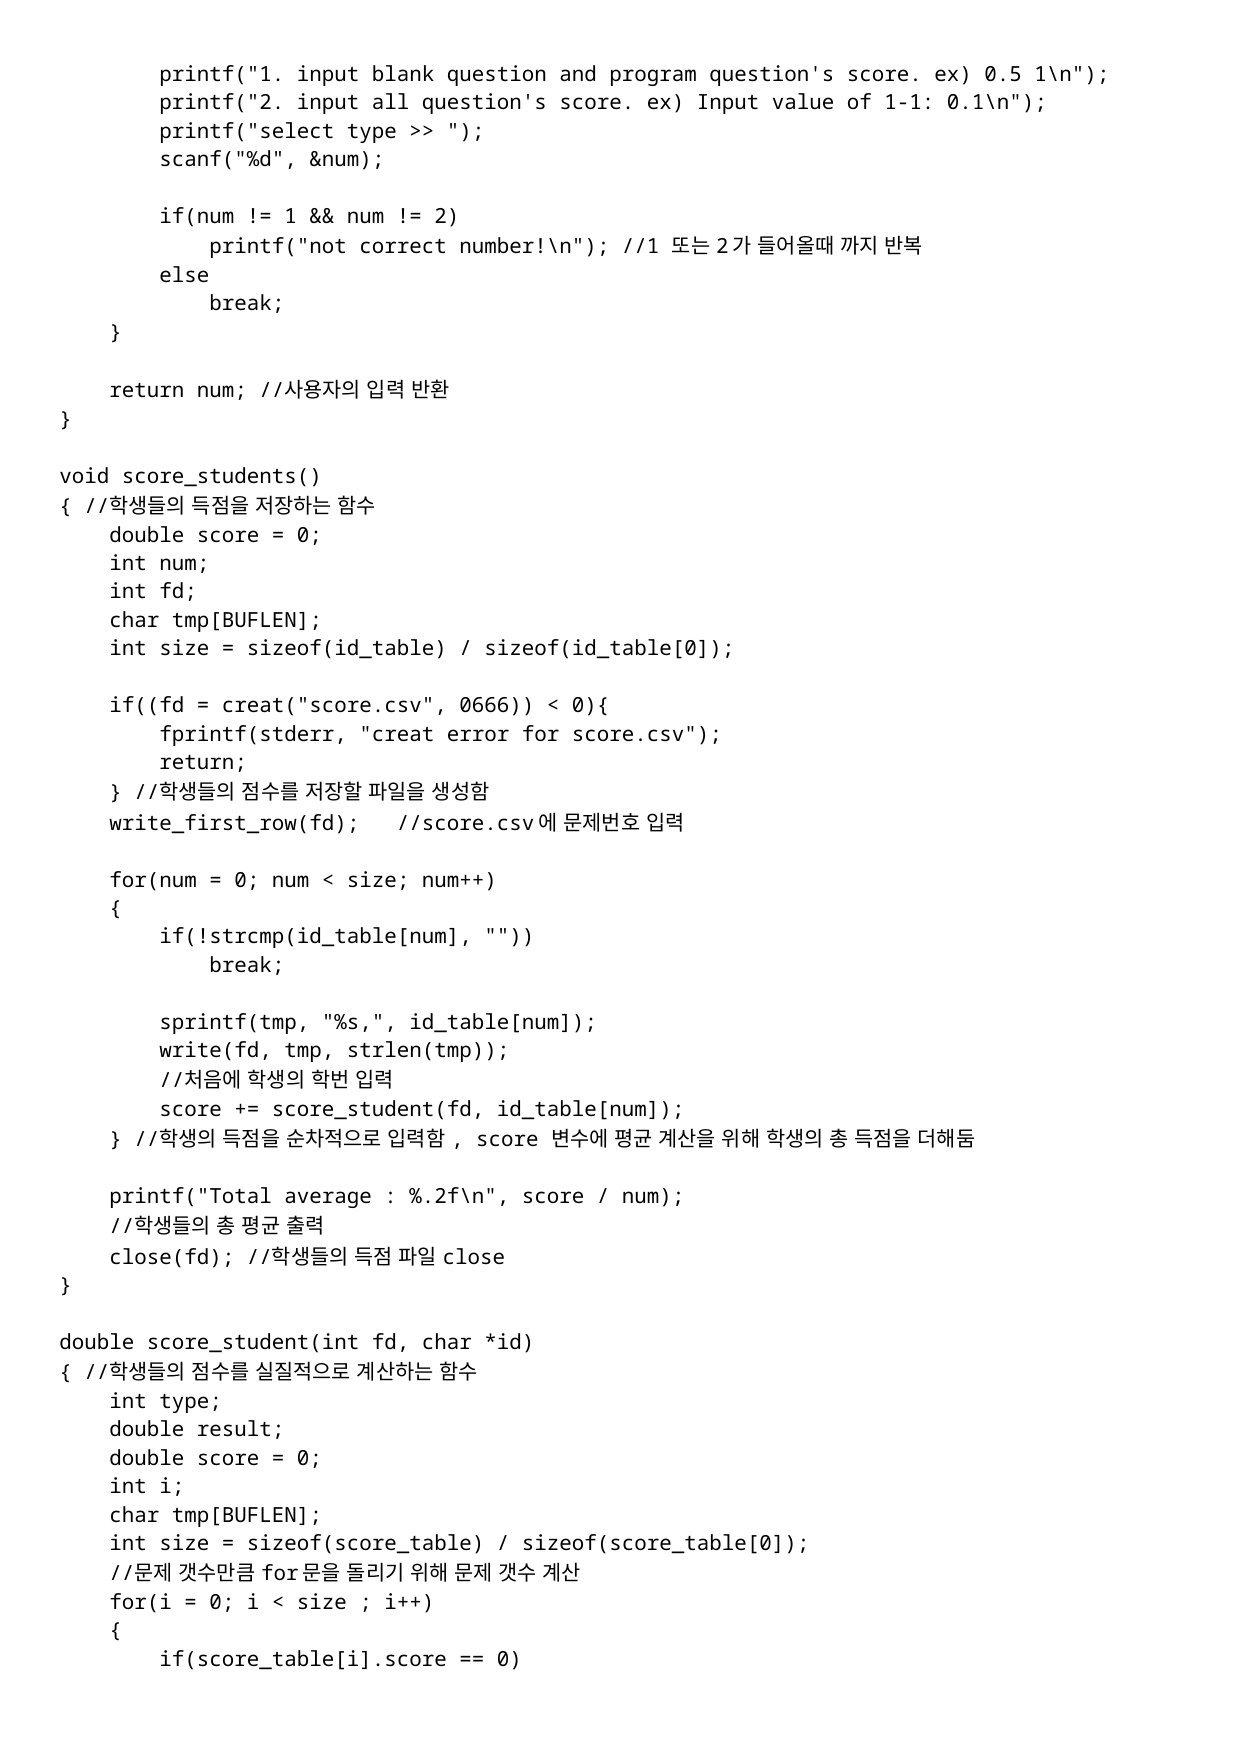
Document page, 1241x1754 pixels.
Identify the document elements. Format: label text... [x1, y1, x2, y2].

text if((fd = creat("score.csv", 0666)) < 0){ [59, 690, 1181, 719]
text { //학생들의 점수를 실질적으로 계산하는 함수 [59, 1356, 1181, 1386]
text } [59, 1270, 1181, 1299]
text return; [59, 747, 1181, 776]
text } [59, 404, 1181, 432]
text fprintf(stderr, "creat error for score.csv"); [59, 719, 1181, 747]
text { //학생들의 득점을 저장하는 함수 [59, 489, 1181, 520]
text if(!strcmp(id_table[num], "")) [59, 922, 1181, 950]
text char tmp[BUFLEN]; [59, 1500, 1181, 1528]
text close(fd); //학생들의 득점 파일 close [59, 1240, 1181, 1270]
text for(num = 0; num < size; num++) [59, 865, 1181, 893]
text sprintf(tmp, "%s,", id_table[num]); [59, 1007, 1181, 1035]
text score += score_student(fd, id_table[num]); [59, 1094, 1181, 1122]
text int fd; [59, 577, 1181, 605]
text void score_students() [59, 461, 1181, 489]
text printf("select type >> "); [59, 116, 1181, 144]
text double score = 0; [59, 520, 1181, 548]
text printf("1. input blank question and program question's score. ex) 0.5 1\n"); [59, 59, 1181, 87]
text break; [59, 950, 1181, 978]
text else [59, 260, 1181, 288]
text int size = sizeof(score_table) / sizeof(score_table[0]); [59, 1528, 1181, 1557]
text { [59, 1615, 1181, 1644]
text int type; [59, 1386, 1181, 1414]
text int size = sizeof(id_table) / sizeof(id_table[0]); [59, 633, 1181, 662]
text for(i = 0; i < size ; i++) [59, 1587, 1181, 1615]
text int num; [59, 548, 1181, 577]
text int i; [59, 1471, 1181, 1500]
text break; [59, 288, 1181, 317]
text write(fd, tmp, strlen(tmp)); [59, 1035, 1181, 1064]
text printf("not correct number!\n"); //1 또는 2가 들어올때 까지 반복 [59, 230, 1181, 260]
text //문제 갯수만큼 for문을 돌리기 위해 문제 갯수 계산 [59, 1557, 1181, 1587]
text if(score_table[i].score == 0) [59, 1644, 1181, 1672]
text printf("Total average : %.2f\n", score / num); [59, 1181, 1181, 1210]
text //학생들의 총 평균 출력 [59, 1210, 1181, 1240]
text scanf("%d", &num); [59, 144, 1181, 173]
text //처음에 학생의 학번 입력 [59, 1064, 1181, 1094]
text { [59, 893, 1181, 922]
text if(num != 1 && num != 2) [59, 201, 1181, 230]
text double result; [59, 1414, 1181, 1443]
text } //학생의 득점을 순차적으로 입력함 , score 변수에 평균 계산을 위해 학생의 총 득점을 더해둠 [59, 1122, 1181, 1153]
text } //학생들의 점수를 저장할 파일을 생성함 [59, 776, 1181, 806]
text char tmp[BUFLEN]; [59, 605, 1181, 633]
text printf("2. input all question's score. ex) Input value of 1-1: 0.1\n"); [59, 87, 1181, 116]
text } [59, 317, 1181, 345]
text return num; //사용자의 입력 반환 [59, 374, 1181, 404]
text double score = 0; [59, 1443, 1181, 1471]
text double score_student(int fd, char *id) [59, 1327, 1181, 1356]
text write_first_row(fd); //score.csv에 문제번호 입력 [59, 806, 1181, 836]
